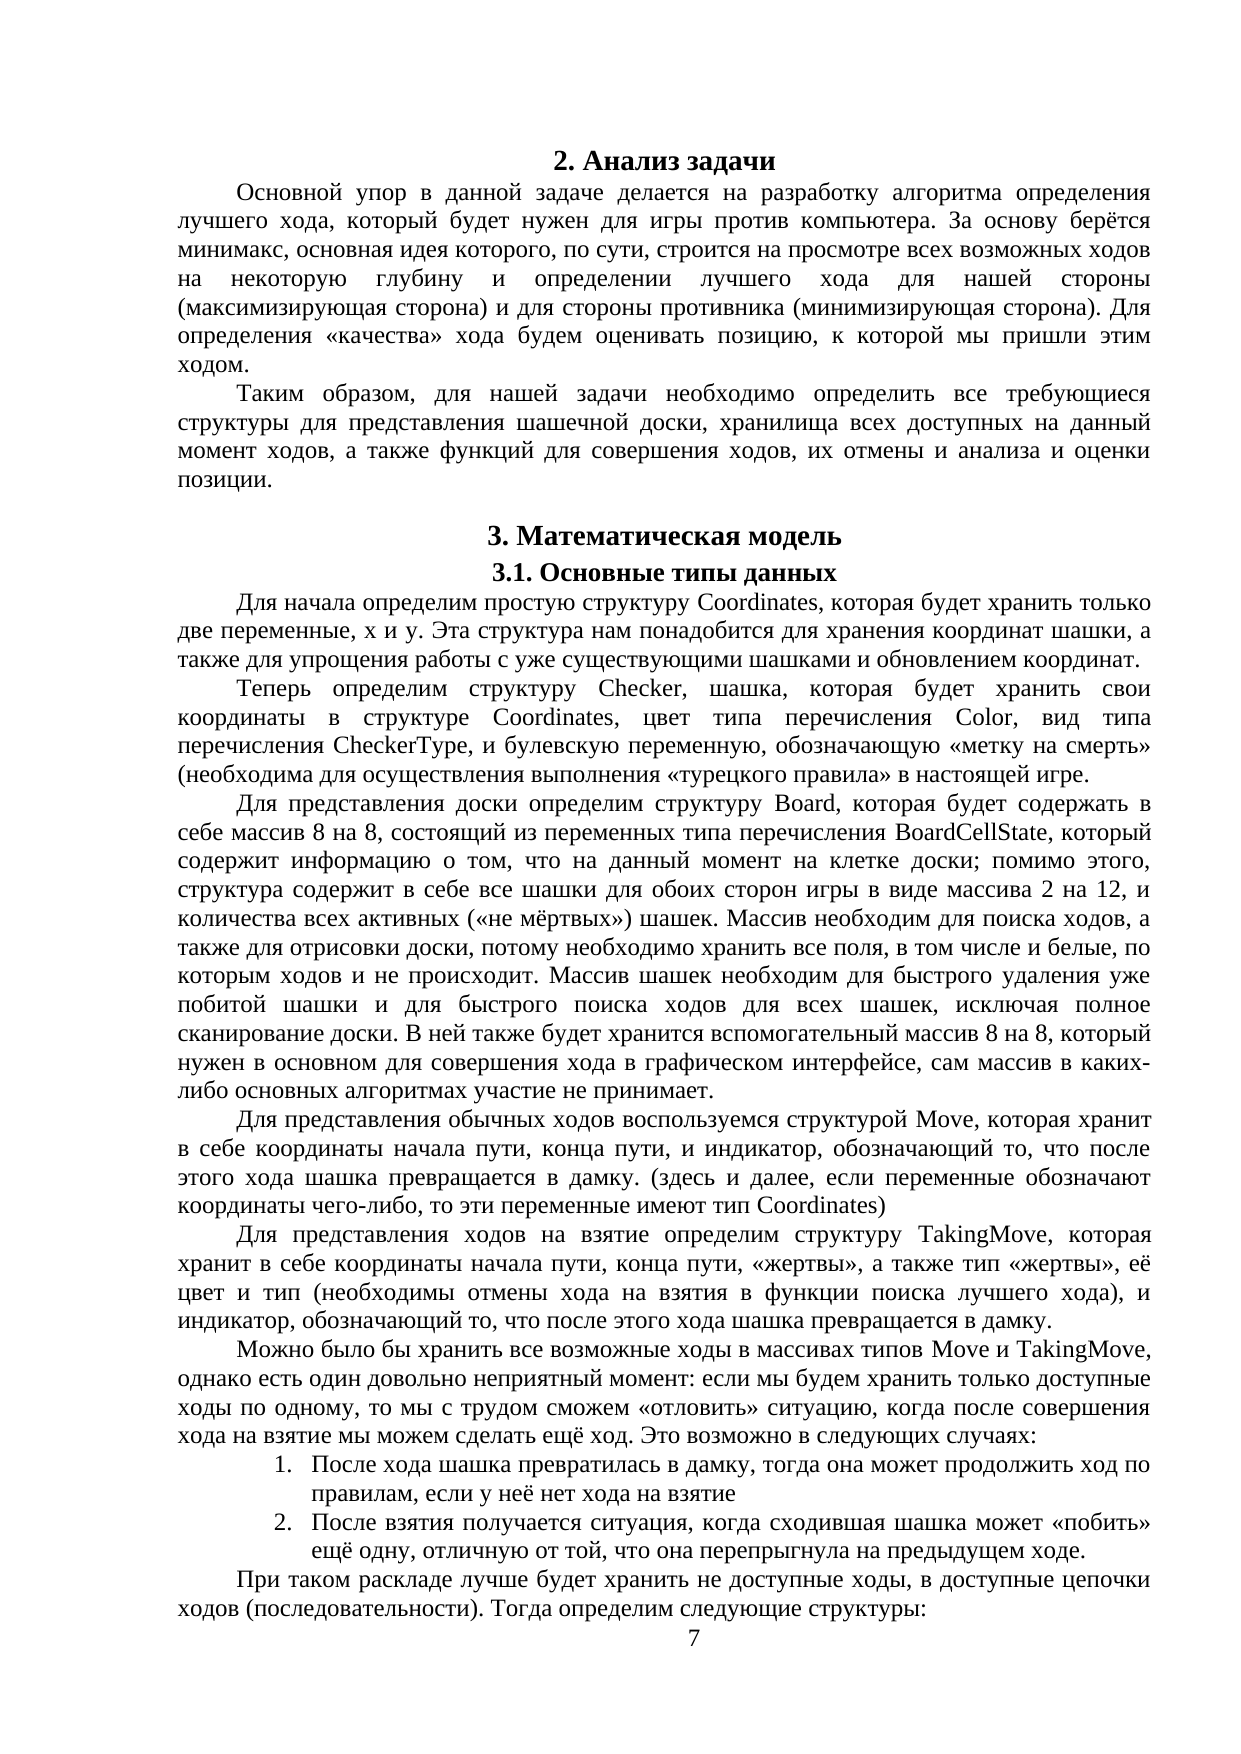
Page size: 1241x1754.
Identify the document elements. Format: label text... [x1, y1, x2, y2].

text Для представления обычных ходов воспользуемся структурой Move, которая хранит в себе координаты начала пути, конца пути, и индикатор, обозначающий то, что после этого хода шашка превращается в дамку. (здесь и далее, если переменные обозначают координаты чего-либо, то эти переменные имеют тип Coordinates) [177, 1104, 1152, 1219]
subtitle Основные типы данных [177, 556, 1152, 587]
subtitle Анализ задачи [177, 143, 1152, 177]
list После хода шашка превратилась в дамку, тогда она может продолжить ход по правилам, если у неё нет хода на взятие [274, 1449, 1152, 1507]
text Теперь определим структуру Checker, шашка, которая будет хранить свои координаты в структуре Coordinates, цвет типа перечисления Color, вид типа перечисления CheckerType, и булевскую переменную, обозначающую «метку на смерть» (необходима для осуществления выполнения «турецкого правила» в настоящей игре. [177, 673, 1152, 788]
text При таком раскладе лучше будет хранить не доступные ходы, в доступные цепочки ходов (последовательности). Тогда определим следующие структуры: [177, 1564, 1152, 1622]
text Таким образом, для нашей задачи необходимо определить все требующиеся структуры для представления шашечной доски, хранилища всех доступных на данный момент ходов, а также функций для совершения ходов, их отмены и анализа и оценки позиции. [177, 378, 1152, 493]
subtitle Математическая модель [177, 518, 1152, 551]
text Для начала определим простую структуру Coordinates, которая будет хранить только две переменные, x и y. Эта структура нам понадобится для хранения координат шашки, а также для упрощения работы с уже существующими шашками и обновлением координат. [177, 587, 1152, 673]
text Основной упор в данной задаче делается на разработку алгоритма определения лучшего хода, который будет нужен для игры против компьютера. За основу берётся минимакс, основная идея которого, по сути, строится на просмотре всех возможных ходов на некоторую глубину и определении лучшего хода для нашей стороны (максимизирующая сторона) и для стороны противника (минимизирующая сторона). Для определения «качества» хода будем оценивать позицию, к которой мы пришли этим ходом. [177, 177, 1152, 378]
list После взятия получается ситуация, когда сходившая шашка может «побить» ещё одну, отличную от той, что она перепрыгнула на предыдущем ходе. [274, 1507, 1152, 1564]
text Можно было бы хранить все возможные ходы в массивах типов Move и TakingMove, однако есть один довольно неприятный момент: если мы будем хранить только доступные ходы по одному, то мы с трудом сможем «отловить» ситуацию, когда после совершения хода на взятие мы можем сделать ещё ход. Это возможно в следующих случаях: [177, 1334, 1152, 1449]
text Для представления доски определим структуру Board, которая будет содержать в себе массив 8 на 8, состоящий из переменных типа перечисления BoardCellState, который содержит информацию о том, что на данный момент на клетке доски; помимо этого, структура содержит в себе все шашки для обоих сторон игры в виде массива 2 на 12, и количества всех активных («не мёртвых») шашек. Массив необходим для поиска ходов, а также для отрисовки доски, потому необходимо хранить все поля, в том числе и белые, по которым ходов и не происходит. Массив шашек необходим для быстрого удаления уже побитой шашки и для быстрого поиска ходов для всех шашек, исключая полное сканирование доски. В ней также будет хранится вспомогательный массив 8 на 8, который нужен в основном для совершения хода в графическом интерфейсе, сам массив в каких-либо основных алгоритмах участие не принимает. [177, 788, 1152, 1104]
text Для представления ходов на взятие определим структуру TakingMove, которая хранит в себе координаты начала пути, конца пути, «жертвы», а также тип «жертвы», её цвет и тип (необходимы отмены хода на взятия в функции поиска лучшего хода), и индикатор, обозначающий то, что после этого хода шашка превращается в дамку. [177, 1219, 1152, 1334]
